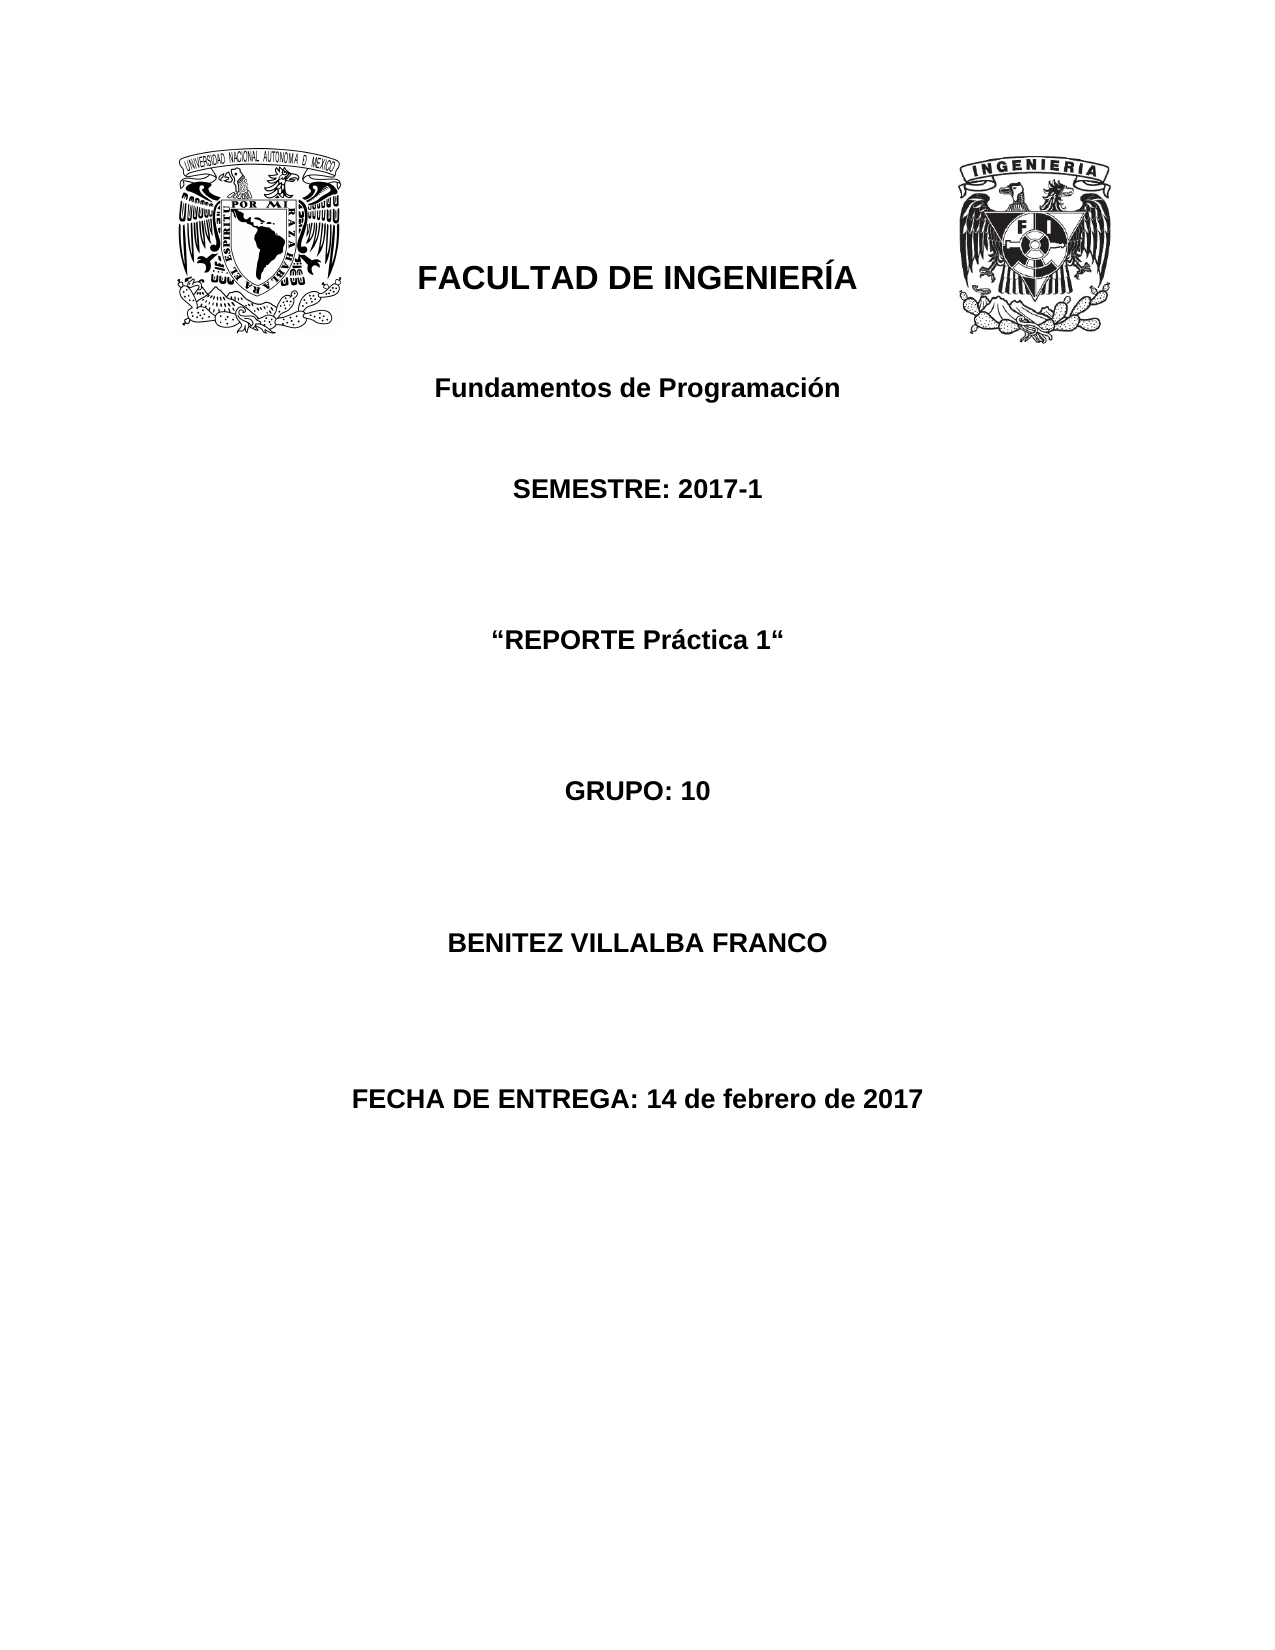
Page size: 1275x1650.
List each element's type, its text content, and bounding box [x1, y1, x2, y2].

picture [951, 148, 1117, 345]
text FACULTAD DE INGENIERÍA [342, 258, 951, 297]
text Fundamentos de Programación [177, 372, 1098, 403]
text SEMESTRE: 2017-1 [177, 473, 1098, 504]
text “REPORTE Práctica 1“ [177, 624, 1098, 655]
text GRUPO: 10 [177, 775, 1098, 807]
text BENITEZ VILLALBA FRANCO [177, 927, 1098, 958]
picture [177, 148, 342, 334]
text FECHA DE ENTREGA: 14 de febrero de 2017 [177, 1083, 1098, 1114]
